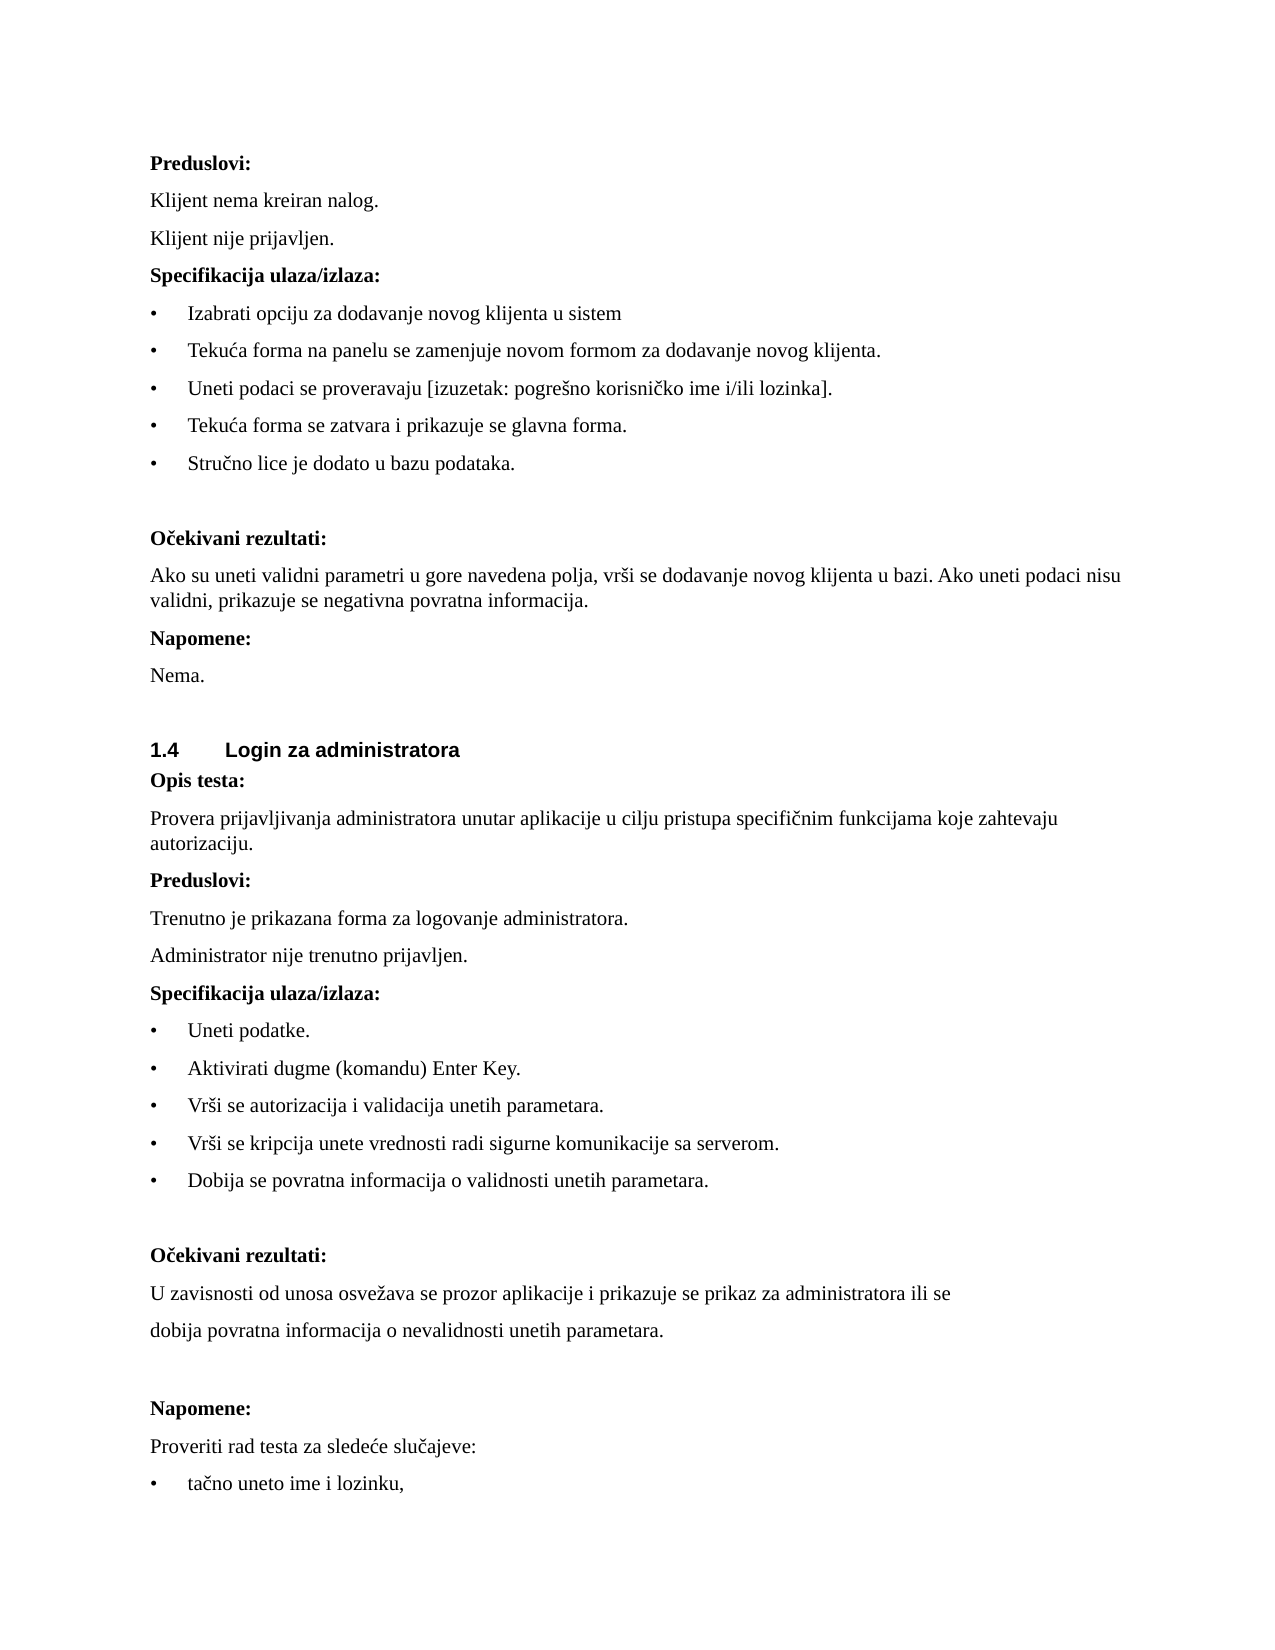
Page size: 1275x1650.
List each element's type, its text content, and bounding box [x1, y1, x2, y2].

text Specifikacija ulaza/izlaza: [150, 980, 1125, 1005]
text Administrator nije trenutno prijavljen. [150, 943, 1125, 968]
list Uneti podatke. [150, 1018, 1125, 1043]
text Trenutno je prikazana forma za logovanje administratora. [150, 905, 1125, 930]
list Uneti podaci se proveravaju [izuzetak: pogrešno korisničko ime i/ili lozinka]. [150, 375, 1125, 400]
text Preduslovi: [150, 868, 1125, 893]
list Vrši se kripcija unete vrednosti radi sigurne komunikacije sa serverom. [150, 1130, 1125, 1155]
text Napomene: [150, 1396, 1125, 1421]
text Klijent nema kreiran nalog. [150, 187, 1125, 212]
text 1.4 Login za administratora [150, 737, 1125, 761]
text Napomene: [150, 625, 1125, 650]
text Preduslovi: [150, 150, 1125, 175]
list Stručno lice je dodato u bazu podataka. [150, 450, 1125, 475]
list Izabrati opciju za dodavanje novog klijenta u sistem [150, 300, 1125, 325]
text Ako su uneti validni parametri u gore navedena polja, vrši se dodavanje novog klijenta u bazi. Ako uneti podaci nisu validni, prikazuje se negativna povratna informacija. [150, 562, 1125, 612]
list tačno uneto ime i lozinku, [150, 1471, 1125, 1496]
text Opis testa: [150, 768, 1125, 793]
text U zavisnosti od unosa osvežava se prozor aplikacije i prikazuje se prikaz za administratora ili se [150, 1280, 1125, 1305]
text Očekivani rezultati: [150, 1243, 1125, 1268]
list Aktivirati dugme (komandu) Enter Key. [150, 1055, 1125, 1080]
list Tekuća forma se zatvara i prikazuje se glavna forma. [150, 412, 1125, 437]
list Dobija se povratna informacija o validnosti unetih parametara. [150, 1168, 1125, 1193]
list Vrši se autorizacija i validacija unetih parametara. [150, 1093, 1125, 1118]
text Očekivani rezultati: [150, 525, 1125, 550]
text dobija povratna informacija o nevalidnosti unetih parametara. [150, 1318, 1125, 1343]
text Provera prijavljivanja administratora unutar aplikacije u cilju pristupa specifičnim funkcijama koje zahtevaju autorizaciju. [150, 805, 1125, 855]
text Specifikacija ulaza/izlaza: [150, 262, 1125, 287]
list Tekuća forma na panelu se zamenjuje novom formom za dodavanje novog klijenta. [150, 337, 1125, 362]
text Klijent nije prijavljen. [150, 225, 1125, 250]
text Nema. [150, 662, 1125, 687]
text Proveriti rad testa za sledeće slučajeve: [150, 1433, 1125, 1458]
